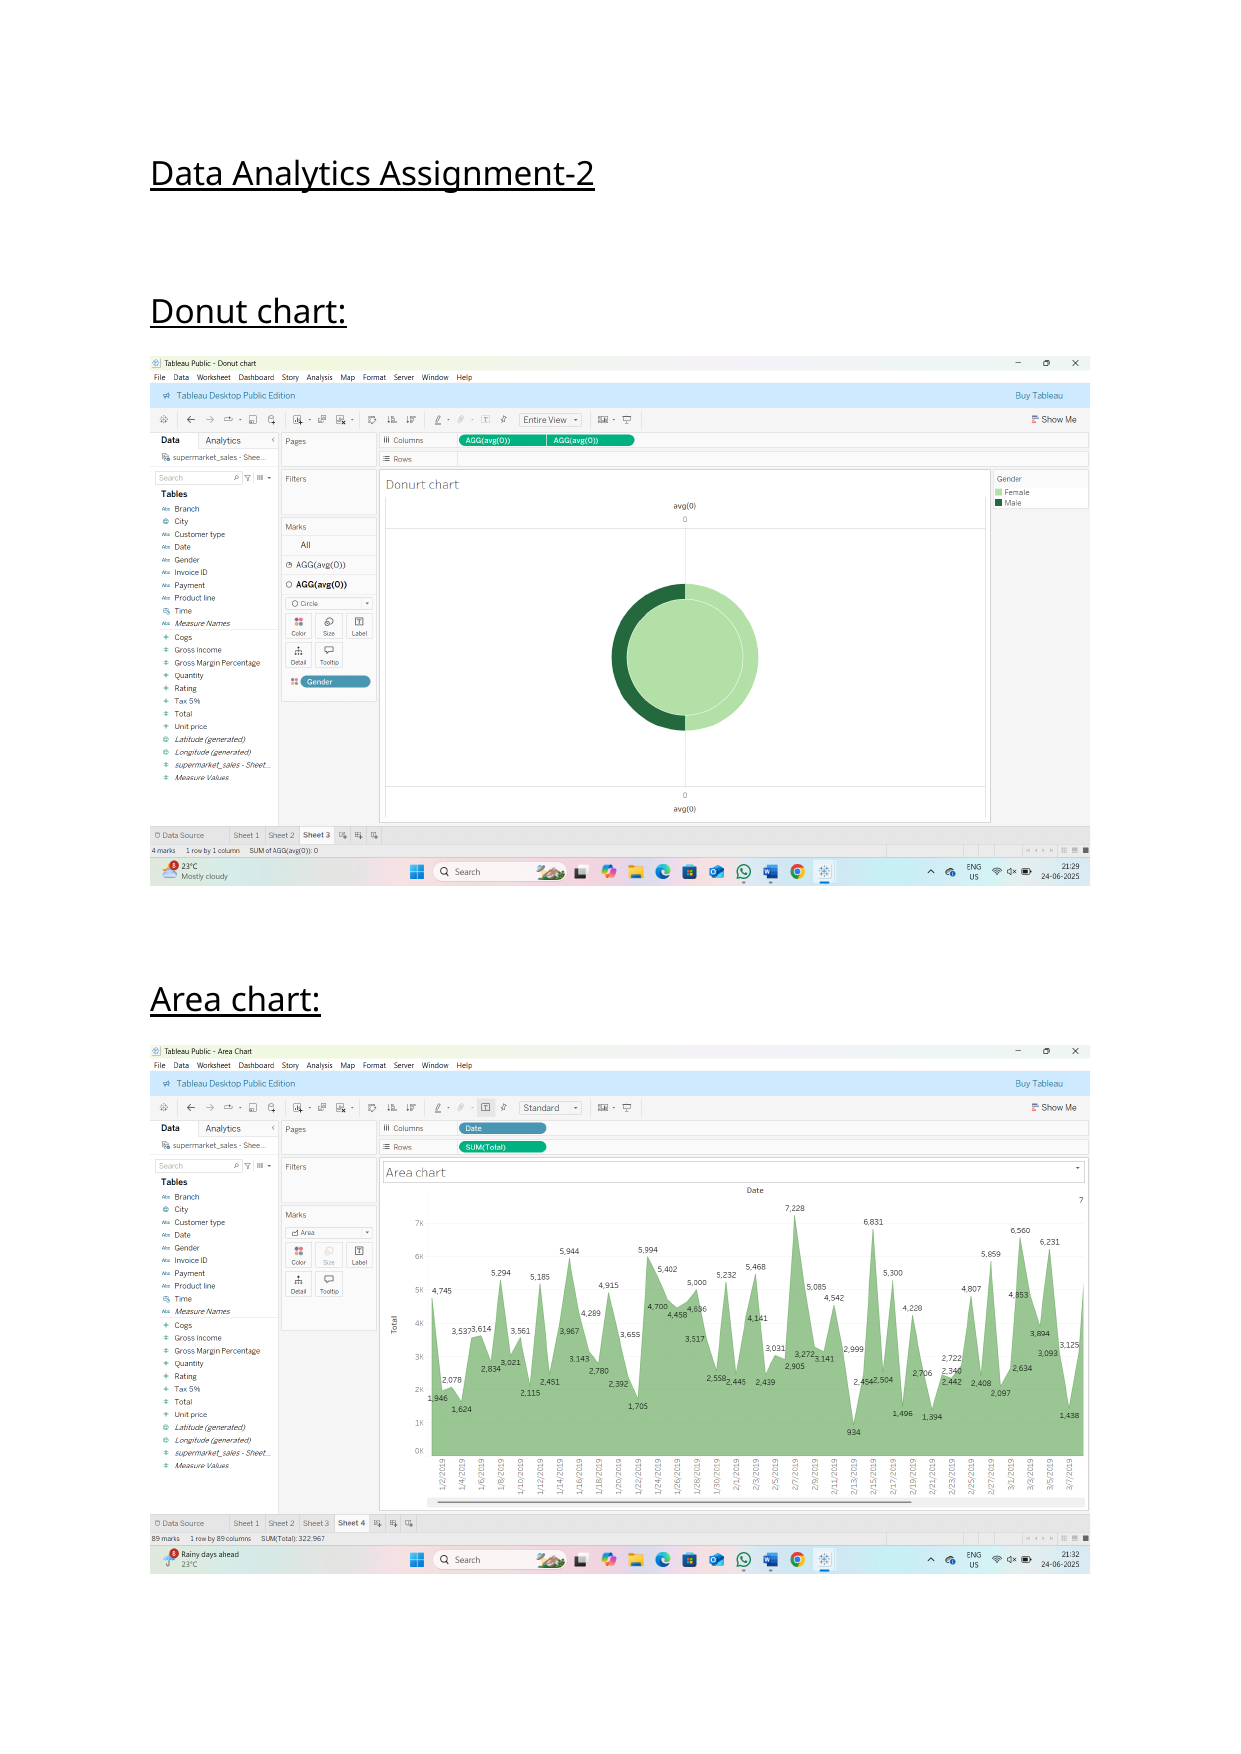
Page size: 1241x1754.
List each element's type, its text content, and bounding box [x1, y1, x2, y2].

picture [150, 356, 1091, 886]
text Data Analytics Assignment-2 [150, 150, 1090, 195]
text Donut chart: [150, 288, 1090, 333]
text Area chart: [150, 976, 1090, 1021]
picture [150, 1045, 1091, 1574]
